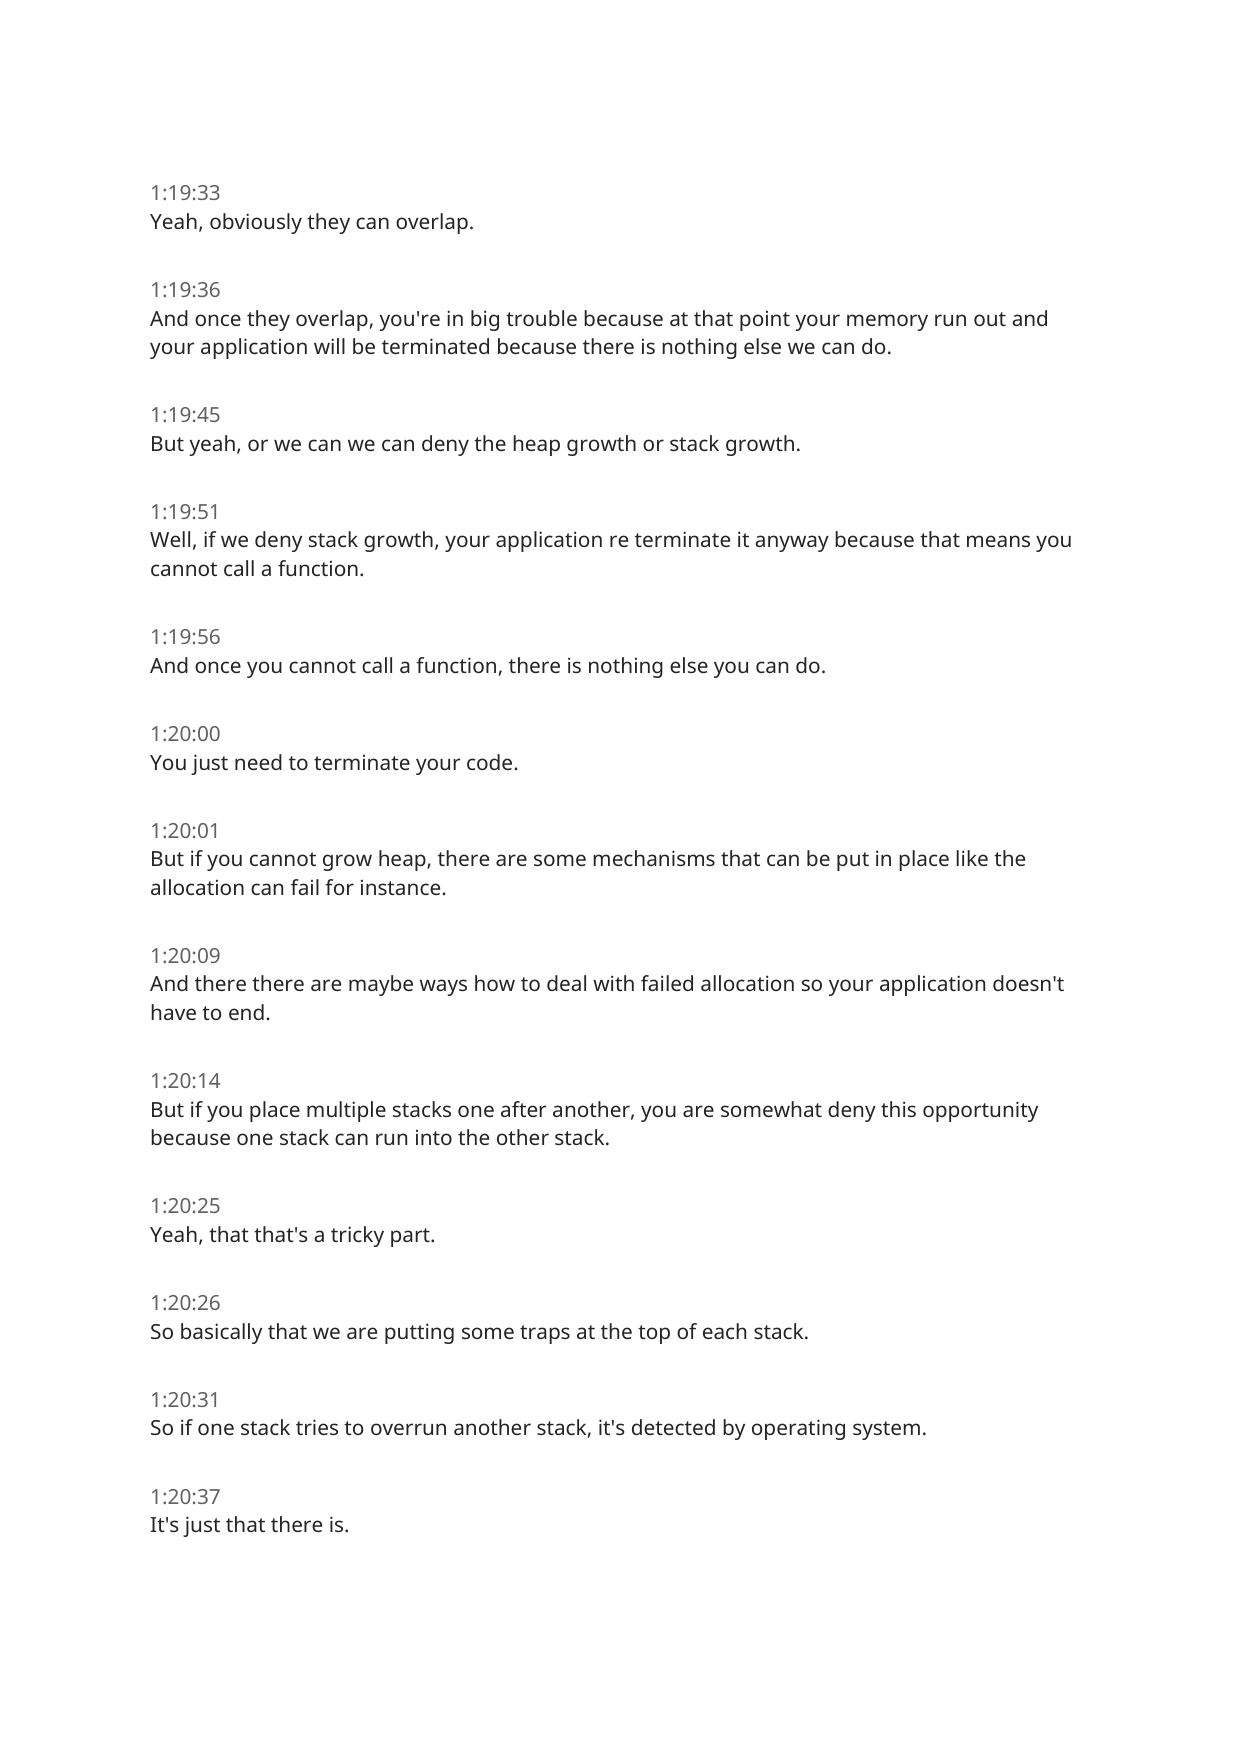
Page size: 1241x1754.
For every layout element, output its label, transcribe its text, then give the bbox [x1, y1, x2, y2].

text 1:20:01 But if you cannot grow heap, there are some mechanisms that can be put in place like the allocation can fail for instance. [150, 787, 1090, 901]
text 1:19:45 But yeah, or we can we can deny the heap growth or stack growth. [150, 372, 1090, 457]
text 1:20:14 But if you place multiple stacks one after another, you are somewhat deny this opportunity because one stack can run into the other stack. [150, 1038, 1090, 1152]
text 1:19:36 And once they overlap, you're in big trouble because at that point your memory run out and your application will be terminated because there is nothing else we can do. [150, 247, 1090, 361]
text 1:20:25 Yeah, that that's a tricky part. [150, 1163, 1090, 1248]
text 1:20:09 And there there are maybe ways how to deal with failed allocation so your application doesn't have to end. [150, 913, 1090, 1026]
text 1:20:26 So basically that we are putting some traps at the top of each stack. [150, 1260, 1090, 1345]
text 1:20:37 It's just that there is. [150, 1453, 1090, 1539]
text 1:20:00 You just need to terminate your code. [150, 691, 1090, 776]
text 1:19:56 And once you cannot call a function, there is nothing else you can do. [150, 594, 1090, 679]
text 1:19:33 Yeah, obviously they can overlap. [150, 150, 1090, 235]
text 1:20:31 So if one stack tries to overrun another stack, it's detected by operating system. [150, 1357, 1090, 1442]
text 1:19:51 Well, if we deny stack growth, your application re terminate it anyway because that means you cannot call a function. [150, 469, 1090, 582]
